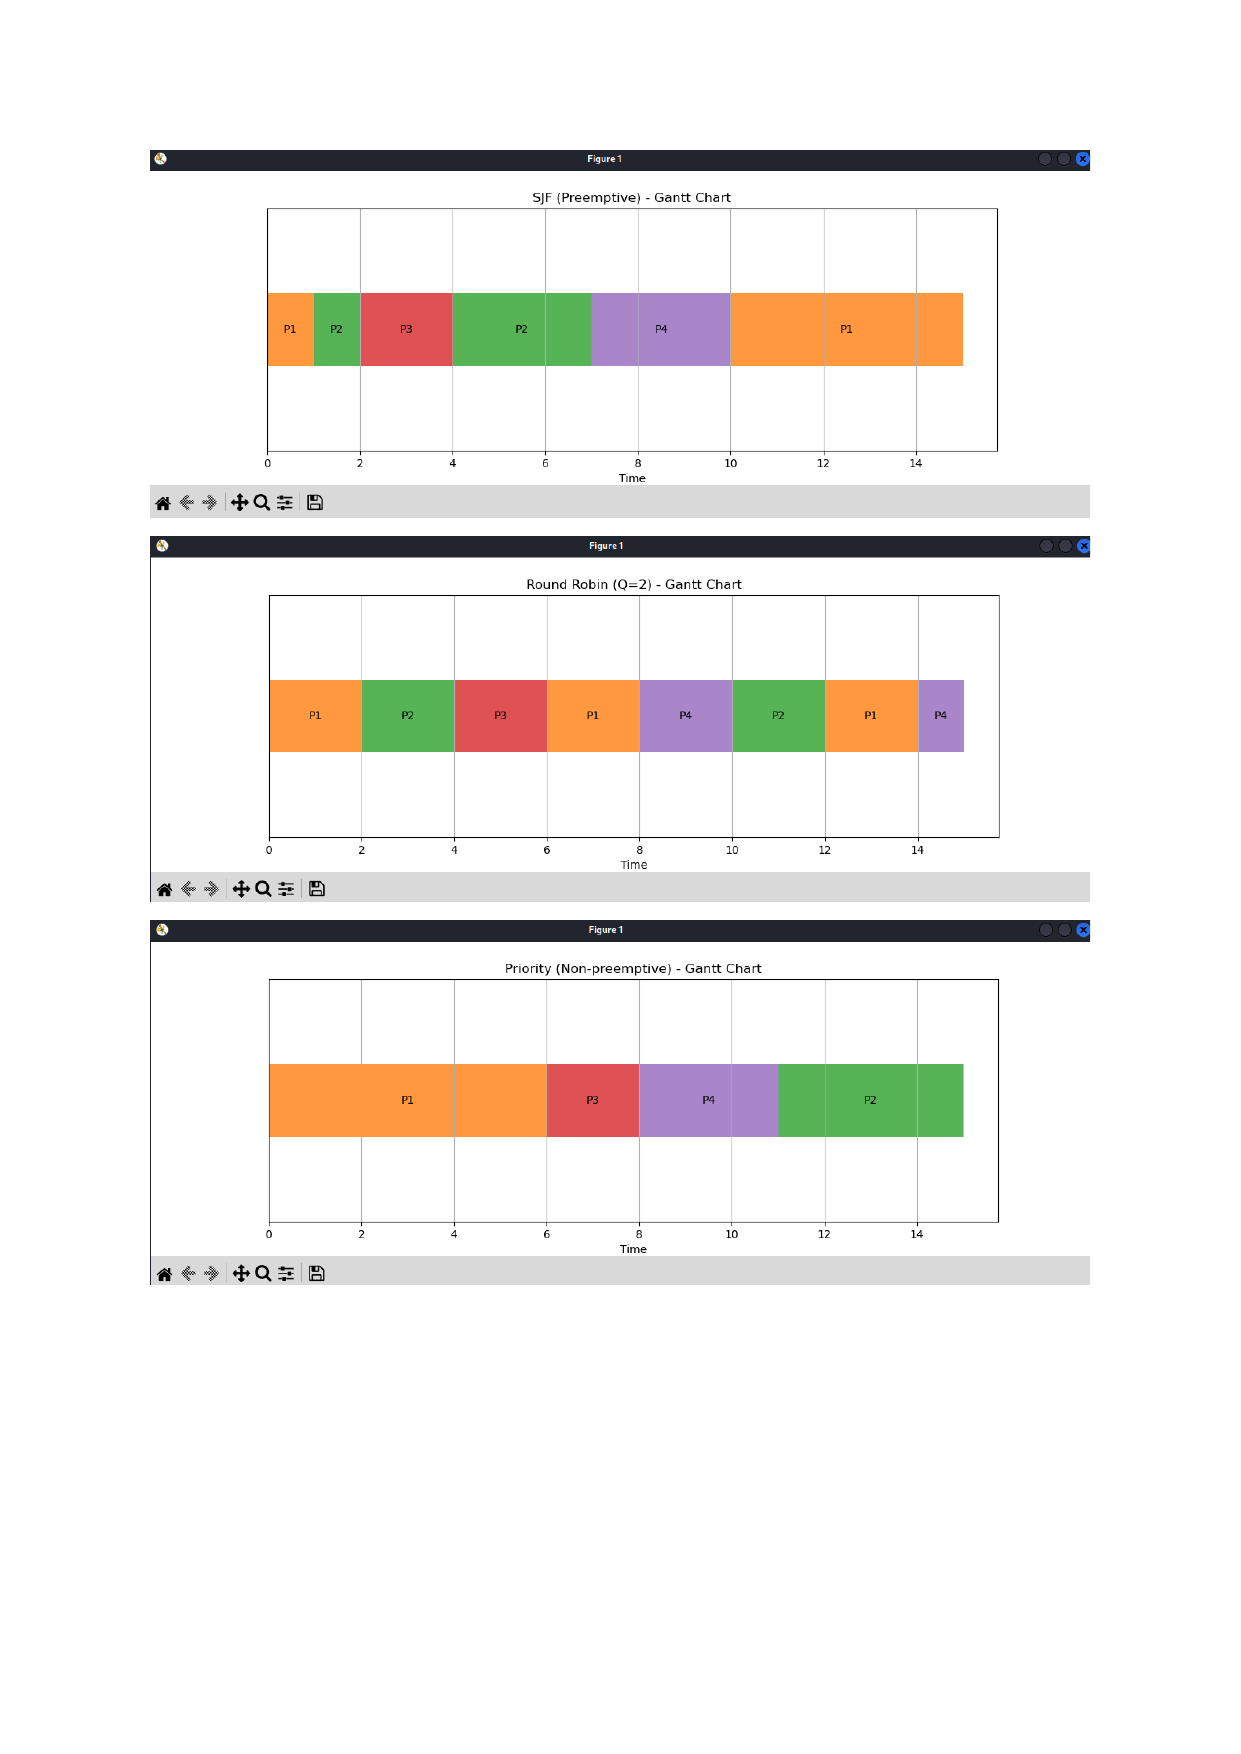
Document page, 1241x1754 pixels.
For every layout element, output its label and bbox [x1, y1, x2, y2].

picture [150, 536, 1091, 902]
picture [150, 150, 1091, 518]
picture [150, 920, 1091, 1285]
